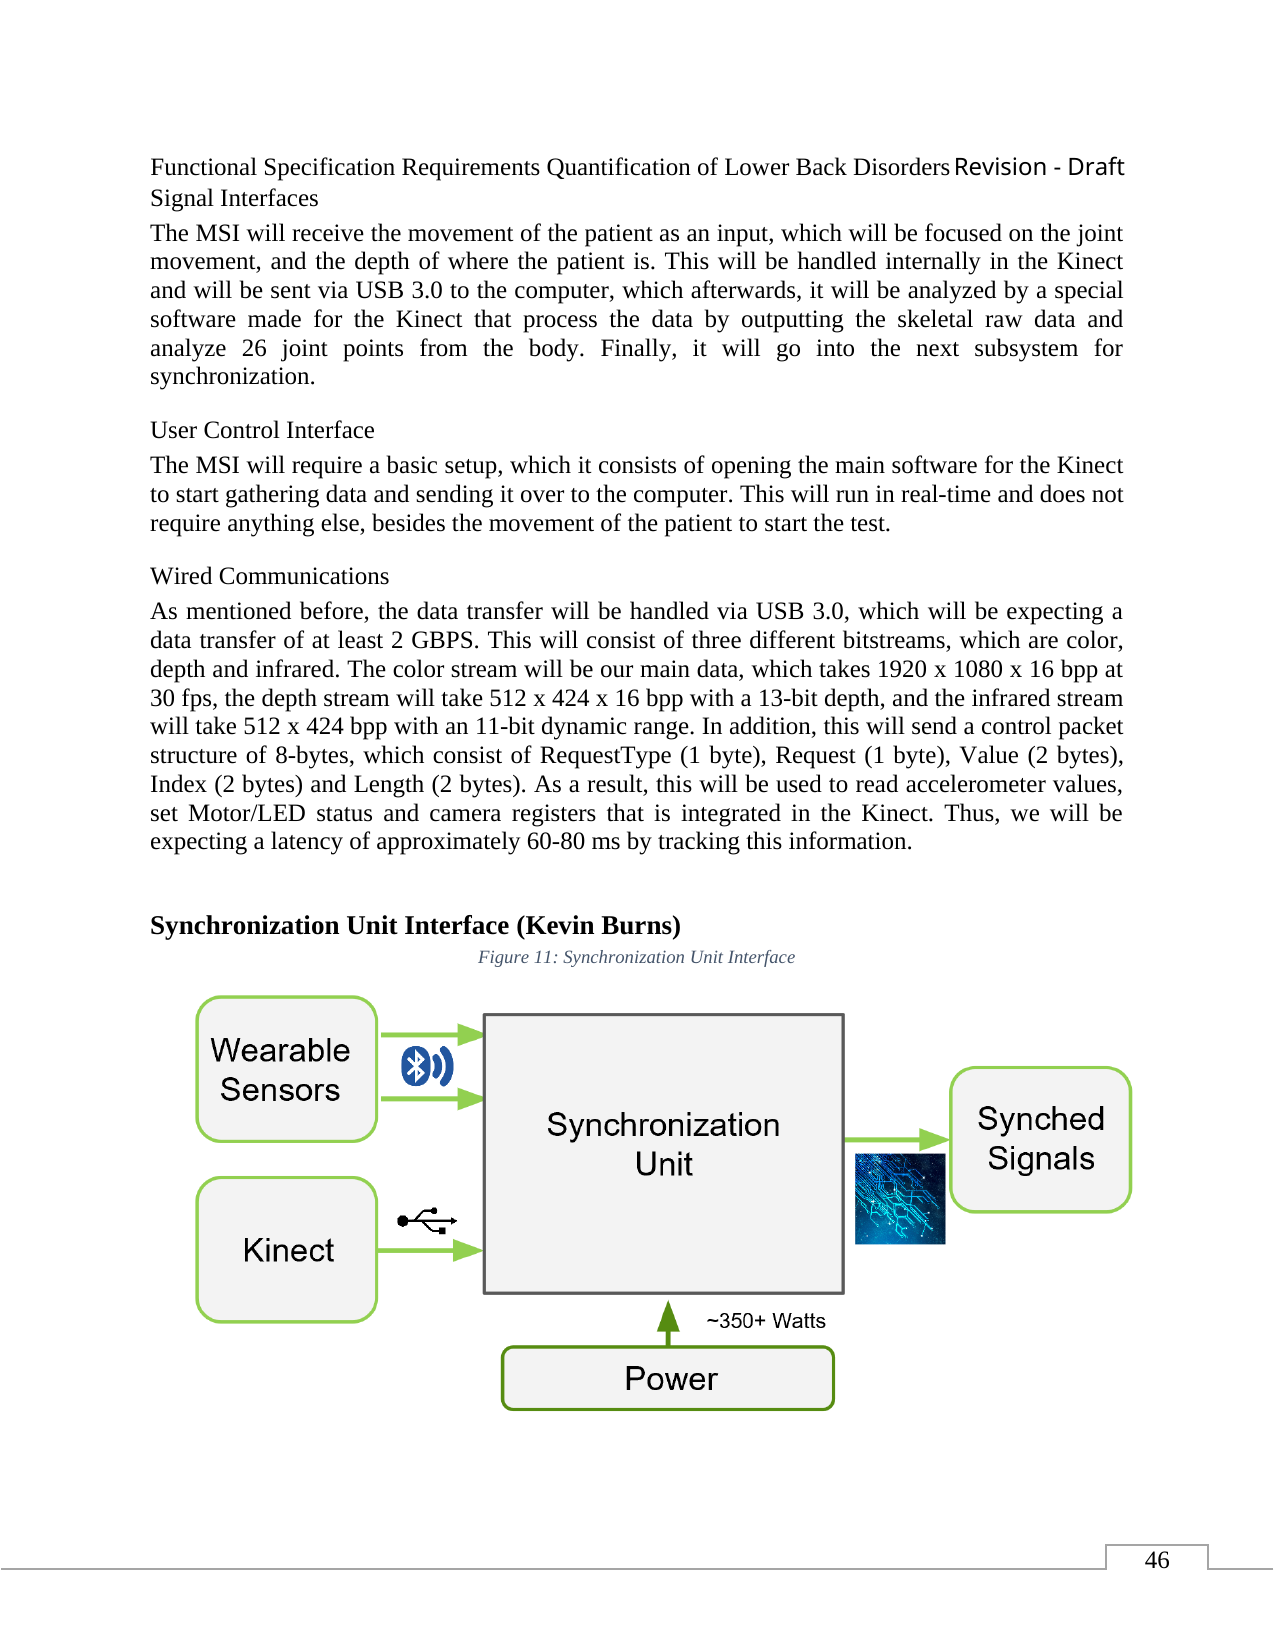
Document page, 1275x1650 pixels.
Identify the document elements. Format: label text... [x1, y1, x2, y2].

subtitle User Control Interface [150, 415, 1125, 444]
text The MSI will require a basic setup, which it consists of opening the main software for the Kinect to start gathering data and sending it over to the computer. This will run in real-time and does not require anything else, besides the movement of the patient to start the test. [150, 450, 1125, 536]
text The MSI will receive the movement of the patient as an input, which will be focused on the joint movement, and the depth of where the patient is. This will be handled internally in the Kinect and will be sent via USB 3.0 to the computer, which afterwards, it will be analyzed by a special software made for the Kinect that process the data by outputting the skeletal raw data and analyze 26 joint points from the body. Finally, it will go into the next subsystem for synchronization. [150, 218, 1125, 390]
text As mentioned before, the data transfer will be handled via USB 3.0, which will be expecting a data transfer of at least 2 GBPS. This will consist of three different bitstreams, which are color, depth and infrared. The color stream will be our main data, which takes 1920 x 1080 x 16 bpp at 30 fps, the depth stream will take 512 x 424 x 16 bpp with a 13-bit depth, and the infrared stream will take 512 x 424 bpp with an 11-bit dynamic range. In addition, this will send a control packet structure of 8-bytes, which consist of RequestType (1 byte), Request (1 byte), Value (2 bytes), Index (2 bytes) and Length (2 bytes). As a result, this will be used to read accelerometer values, set Motor/LED status and camera registers that is integrated in the Kinect. Thus, we will be expecting a latency of approximately 60-80 ms by tracking this information. [150, 596, 1125, 855]
subtitle Synchronization Unit Interface (Kevin Burns) [150, 909, 1125, 940]
subtitle Signal Interfaces [150, 183, 1125, 211]
picture [150, 988, 1153, 1420]
text Figure 11: Synchronization Unit Interface [150, 946, 1125, 968]
subtitle Wired Communications [150, 561, 1125, 590]
